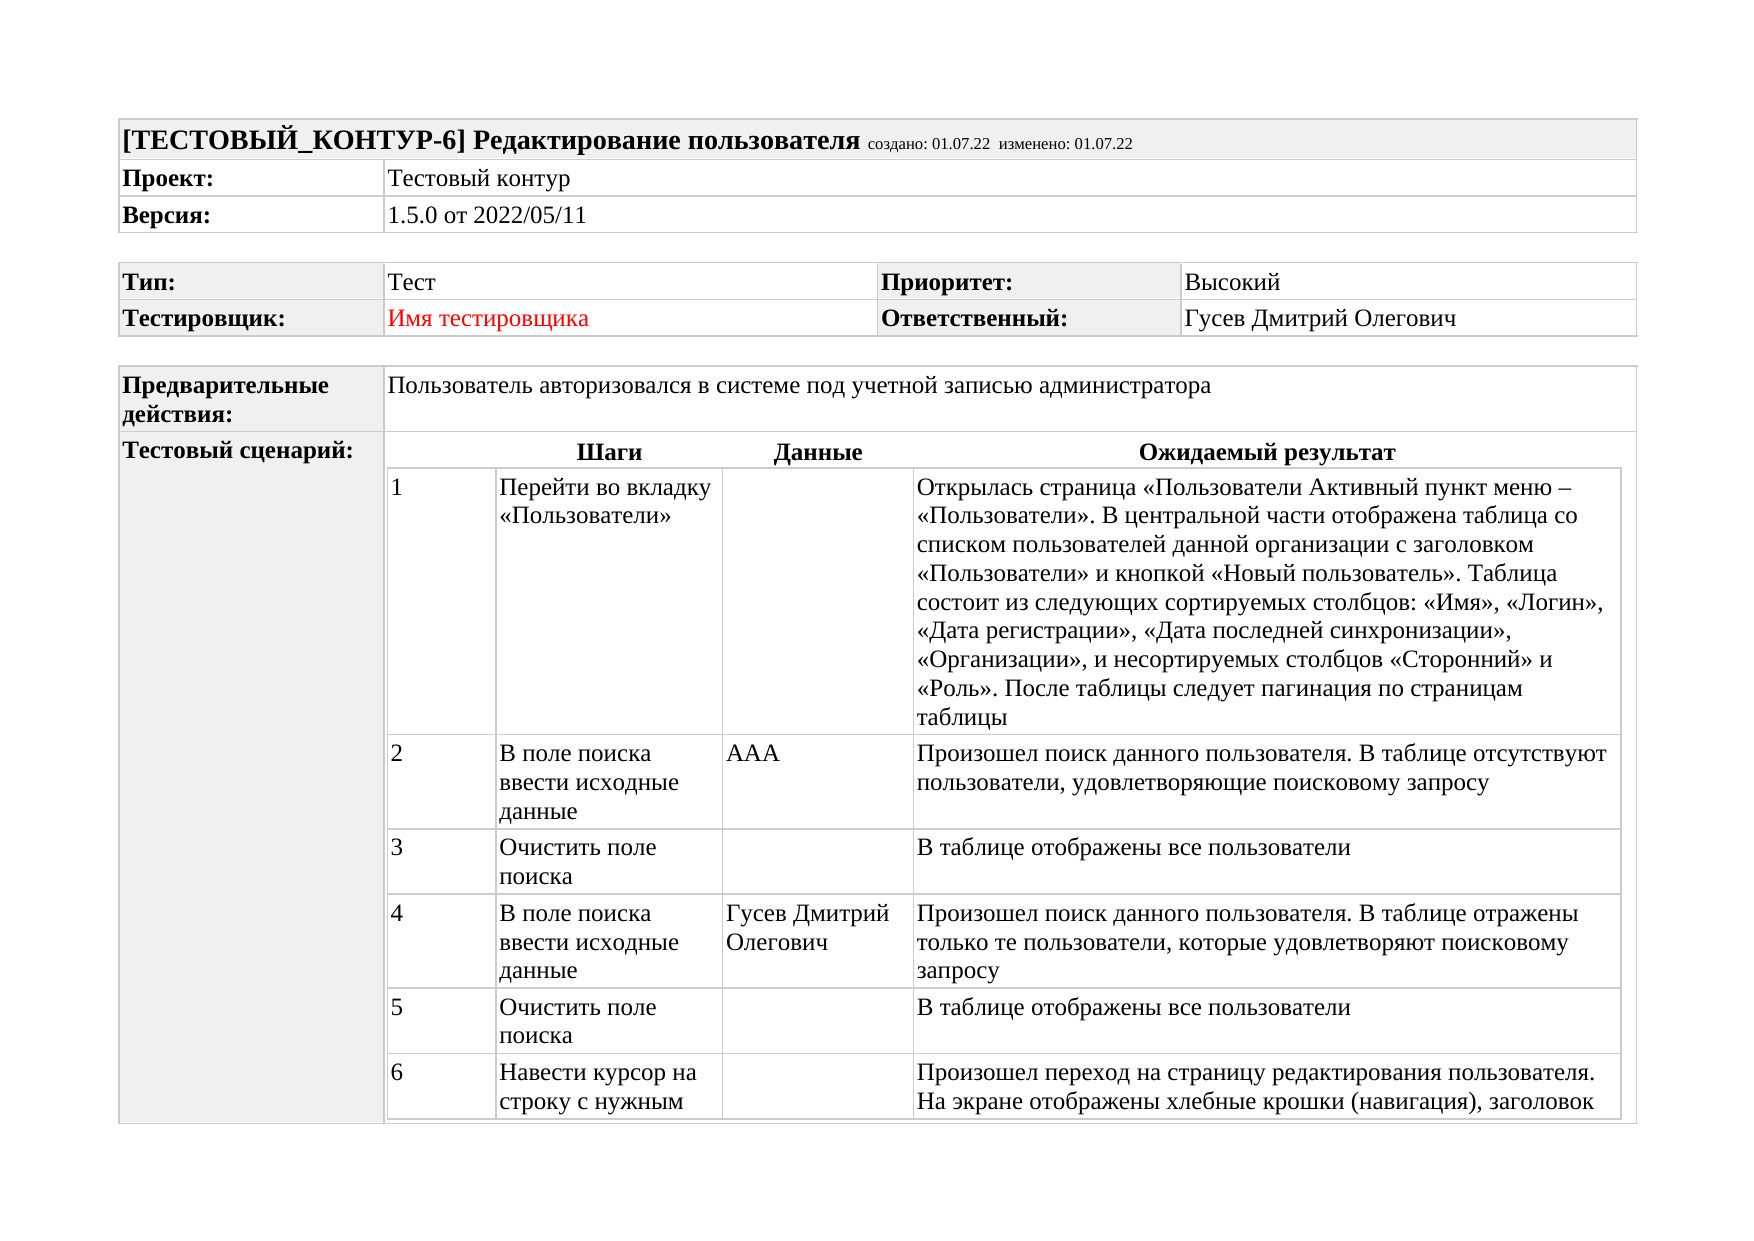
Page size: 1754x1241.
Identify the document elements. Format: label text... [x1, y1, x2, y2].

table_header Предварительные действия: [120, 367, 383, 431]
table_cell Ответственный: [878, 300, 1180, 335]
table_cell 1.5.0 от 2022/05/11 [385, 197, 1636, 232]
table_cell Тестировщик: [120, 300, 383, 335]
table_header Приоритет: [878, 263, 1181, 298]
table_cell Проект: [120, 160, 383, 195]
table_header Пользователь авторизовался в системе под учетной записью администратора [385, 367, 1636, 431]
table_header Высокий [1182, 263, 1636, 298]
table_cell Тестовый контур [385, 160, 1636, 195]
table_header [ТЕСТОВЫЙ_КОНТУР-6] Редактирование пользователя создано: 01.07.22 изменено: 01.07.22 [120, 120, 1636, 158]
table_header Тип: [120, 263, 384, 298]
table_cell [385, 432, 1636, 1122]
table_cell Версия: [120, 197, 383, 232]
table_cell Имя тестировщика [385, 300, 877, 335]
table_cell Гусев Дмитрий Олегович [1182, 300, 1636, 335]
table_header Тест [385, 263, 877, 298]
table_cell Тестовый сценарий: [120, 432, 383, 1122]
